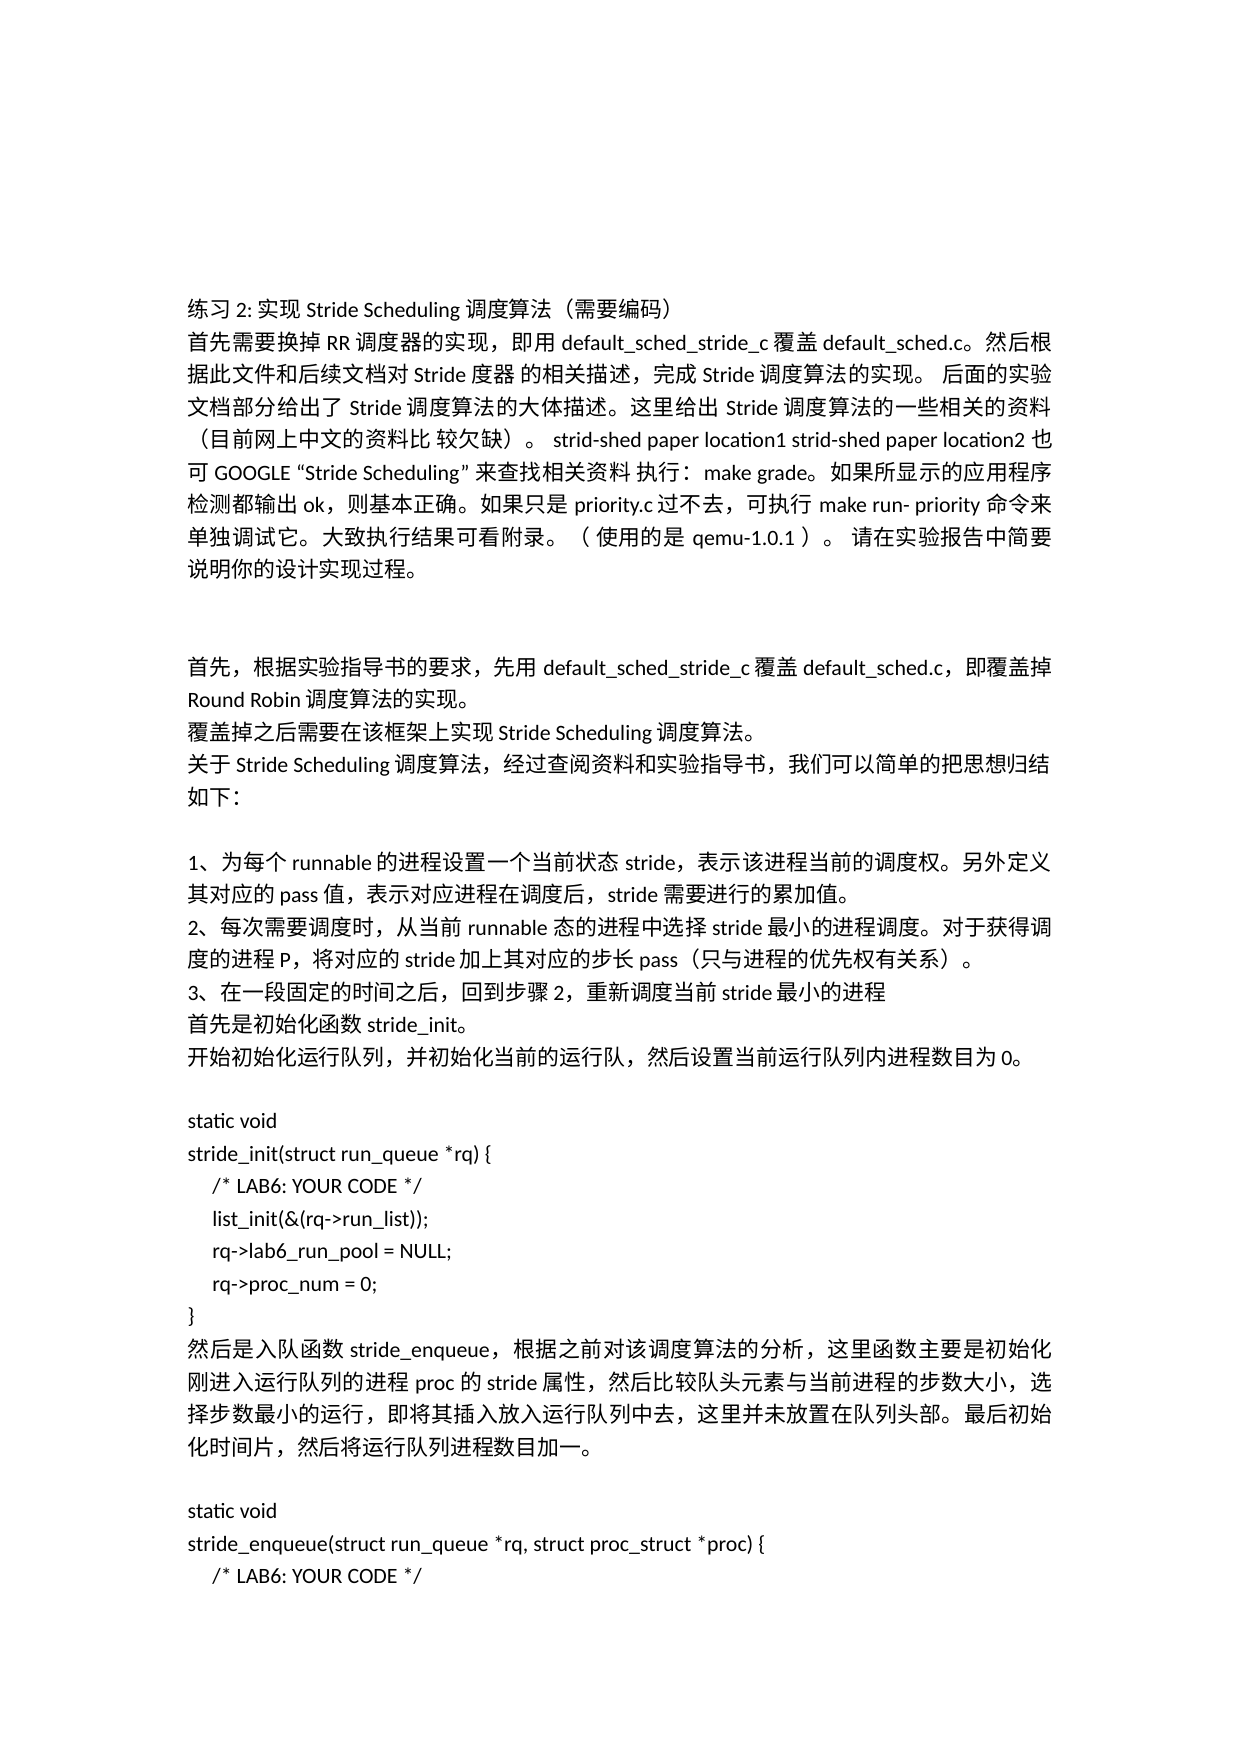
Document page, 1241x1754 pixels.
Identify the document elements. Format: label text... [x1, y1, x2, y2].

text 然后是入队函数stride_enqueue，根据之前对该调度算法的分析，这里函数主要是初始化刚进入运行队列的进程 proc 的stride属性，然后比较队头元素与当前进程的步数大小，选择步数最小的运行，即将其插入放入运行队列中去，这里并未放置在队列头部。最后初始化时间片，然后将运行队列进程数目加一。 [187, 1332, 1053, 1462]
text list_init(&(rq->run_list)); [187, 1202, 1053, 1234]
text 3、在一段固定的时间之后，回到步骤2，重新调度当前stride最小的进程 [187, 974, 1053, 1007]
text rq->proc_num = 0; [187, 1267, 1053, 1299]
text 首先是初始化函数stride_init。 [187, 1007, 1053, 1039]
text } [187, 1299, 1053, 1332]
text static void [187, 1494, 1053, 1527]
text 覆盖掉之后需要在该框架上实现Stride Scheduling调度算法。 [187, 714, 1053, 747]
text 首先需要换掉RR调度器的实现，即用default_sched_stride_c覆盖default_sched.c。然后根据此文件和后续文档对Stride度器 的相关描述，完成Stride调度算法的实现。 后面的实验文档部分给出了Stride调度算法的大体描述。这里给出Stride调度算法的一些相关的资料（目前网上中文的资料比 较欠缺）。 strid-shed paper location1 strid-shed paper location2 也可GOOGLE “Stride Scheduling” 来查找相关资料 执行：make grade。如果所显示的应用程序检测都输出ok，则基本正确。如果只是priority.c过不去，可执行 make run- priority 命令来单独调试它。大致执行结果可看附录。（ 使用的是 qemu-1.0.1 ）。 请在实验报告中简要说明你的设计实现过程。 [187, 324, 1053, 584]
text 开始初始化运行队列，并初始化当前的运行队，然后设置当前运行队列内进程数目为0。 [187, 1039, 1053, 1072]
text 练习2: 实现 Stride Scheduling 调度算法（需要编码） [187, 292, 1053, 324]
text /* LAB6: YOUR CODE */ [187, 1169, 1053, 1202]
text rq->lab6_run_pool = NULL; [187, 1234, 1053, 1267]
text stride_init(struct run_queue *rq) { [187, 1137, 1053, 1169]
text /* LAB6: YOUR CODE */ [187, 1559, 1053, 1592]
text 2、每次需要调度时，从当前 runnable 态的进程中选择 stride最小的进程调度。对于获得调度的进程P，将对应的stride加上其对应的步长pass（只与进程的优先权有关系）。 [187, 909, 1053, 974]
text 1、为每个runnable的进程设置一个当前状态stride，表示该进程当前的调度权。另外定义其对应的pass值，表示对应进程在调度后，stride 需要进行的累加值。 [187, 844, 1053, 909]
text static void [187, 1104, 1053, 1137]
text 首先，根据实验指导书的要求，先用default_sched_stride_c覆盖default_sched.c，即覆盖掉Round Robin调度算法的实现。 [187, 649, 1053, 714]
text stride_enqueue(struct run_queue *rq, struct proc_struct *proc) { [187, 1527, 1053, 1559]
text 关于Stride Scheduling调度算法，经过查阅资料和实验指导书，我们可以简单的把思想归结如下： [187, 747, 1053, 812]
